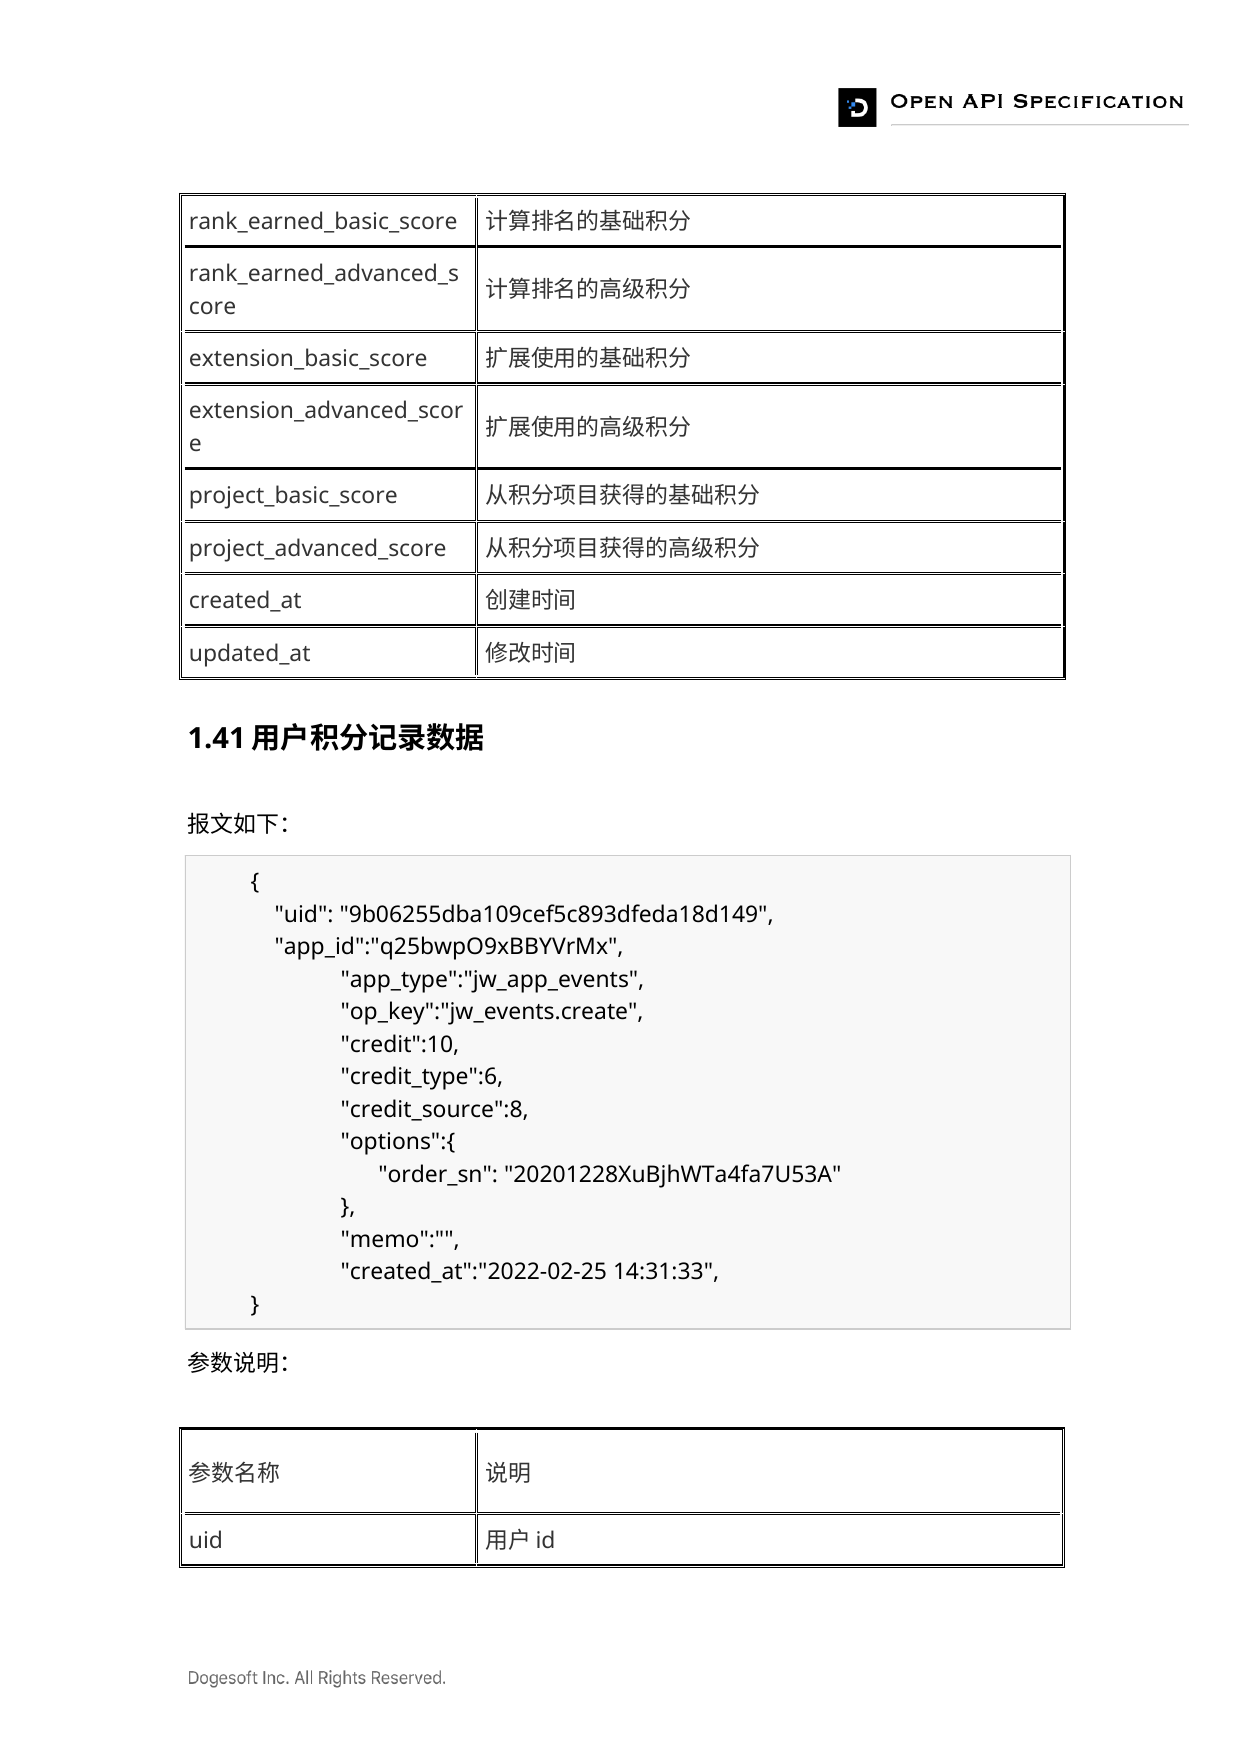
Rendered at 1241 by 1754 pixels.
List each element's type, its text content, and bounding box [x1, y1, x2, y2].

text }, [186, 1180, 1070, 1212]
text "memo":"", [186, 1212, 1070, 1245]
text 参数说明： [187, 1330, 1053, 1394]
text "credit_source":8, [186, 1082, 1070, 1115]
text } [186, 1277, 1070, 1328]
text { [186, 856, 1070, 887]
text "app_id":"q25bwpO9xBBYVrMx", [186, 920, 1070, 952]
text "credit_type":6, [186, 1050, 1070, 1082]
subtitle 1.41用户积分记录数据 [187, 705, 1053, 770]
text "uid": "9b06255dba109cef5c893dfeda18d149", [186, 887, 1070, 920]
text 报文如下： [187, 790, 1053, 855]
text "app_type":"jw_app_events", [186, 952, 1070, 985]
text "op_key":"jw_events.create", [186, 985, 1070, 1017]
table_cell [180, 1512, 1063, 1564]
text "options":{ [186, 1115, 1070, 1147]
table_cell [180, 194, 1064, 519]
text "order_sn": "20201228XuBjhWTa4fa7U53A" [186, 1147, 1070, 1180]
picture [838, 88, 1189, 127]
picture [187, 1670, 447, 1688]
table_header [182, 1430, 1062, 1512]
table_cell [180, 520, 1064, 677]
text "credit":10, [186, 1017, 1070, 1050]
text "created_at":"2022-02-25 14:31:33", [186, 1245, 1070, 1277]
